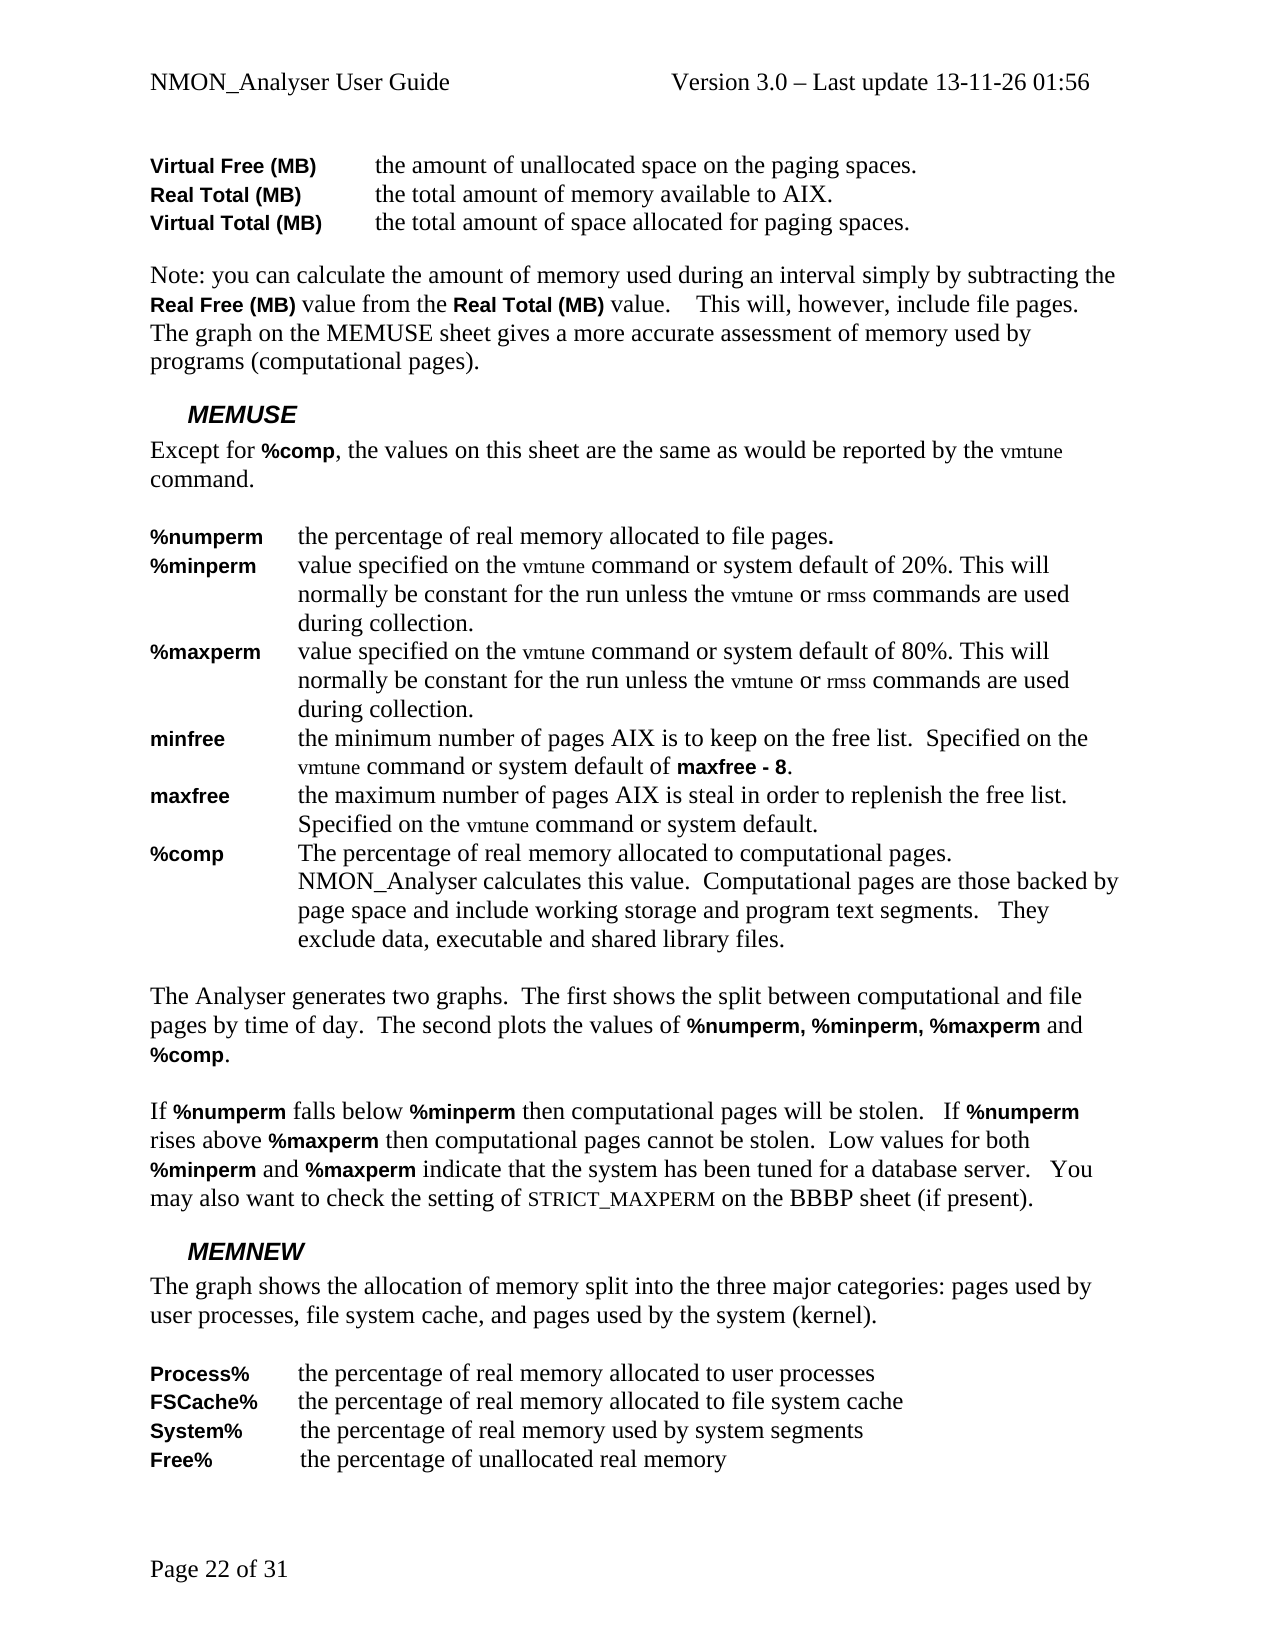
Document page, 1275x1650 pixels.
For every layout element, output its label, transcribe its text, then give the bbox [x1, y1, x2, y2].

text %comp The percentage of real memory allocated to computational pages. NMON_Analyser calculates this value. Computational pages are those backed by page space and include working storage and program text segments. They exclude data, executable and shared library files. [150, 838, 1125, 953]
text %minperm value specified on the vmtune command or system default of 20%. This will normally be constant for the run unless the vmtune or rmss commands are used during collection. [150, 550, 1125, 636]
text Except for %comp, the values on this sheet are the same as would be reported by the vmtune command. [150, 435, 1125, 493]
text Note: you can calculate the amount of memory used during an interval simply by subtracting the Real Free (MB) value from the Real Total (MB) value. This will, however, include file pages. The graph on the MEMUSE sheet gives a more accurate assessment of memory used by programs (computational pages). [150, 260, 1125, 375]
text Virtual Total (MB) the total amount of space allocated for paging spaces. [150, 207, 1125, 236]
text Free% the percentage of unallocated real memory [150, 1444, 1125, 1473]
text maxfree the maximum number of pages AIX is steal in order to replenish the free list. Specified on the vmtune command or system default. [150, 780, 1125, 838]
text FSCache% the percentage of real memory allocated to file system cache [150, 1386, 1125, 1415]
text minfree the minimum number of pages AIX is to keep on the free list. Specified on the vmtune command or system default of maxfree - 8. [150, 723, 1125, 780]
subtitle MEMUSE [187, 400, 1125, 429]
text Real Total (MB) the total amount of memory available to AIX. [150, 179, 1125, 207]
text The graph shows the allocation of memory split into the three major categories: pages used by user processes, file system cache, and pages used by the system (kernel). [150, 1271, 1125, 1329]
text Virtual Free (MB) the amount of unallocated space on the paging spaces. [150, 150, 1125, 179]
text If %numperm falls below %minperm then computational pages will be stolen. If %numperm rises above %maxperm then computational pages cannot be stolen. Low values for both %minperm and %maxperm indicate that the system has been tuned for a database server. You may also want to check the setting of STRICT_MAXPERM on the BBBP sheet (if present). [150, 1096, 1125, 1211]
subtitle MEMNEW [187, 1236, 1125, 1265]
text %numperm the percentage of real memory allocated to file pages. [150, 521, 1125, 550]
text %maxperm value specified on the vmtune command or system default of 80%. This will normally be constant for the run unless the vmtune or rmss commands are used during collection. [150, 636, 1125, 723]
text Process% the percentage of real memory allocated to user processes [150, 1358, 1125, 1386]
text System% the percentage of real memory used by system segments [150, 1415, 1125, 1444]
text The Analyser generates two graphs. The first shows the split between computational and file pages by time of day. The second plots the values of %numperm, %minperm, %maxperm and %comp. [150, 981, 1125, 1068]
